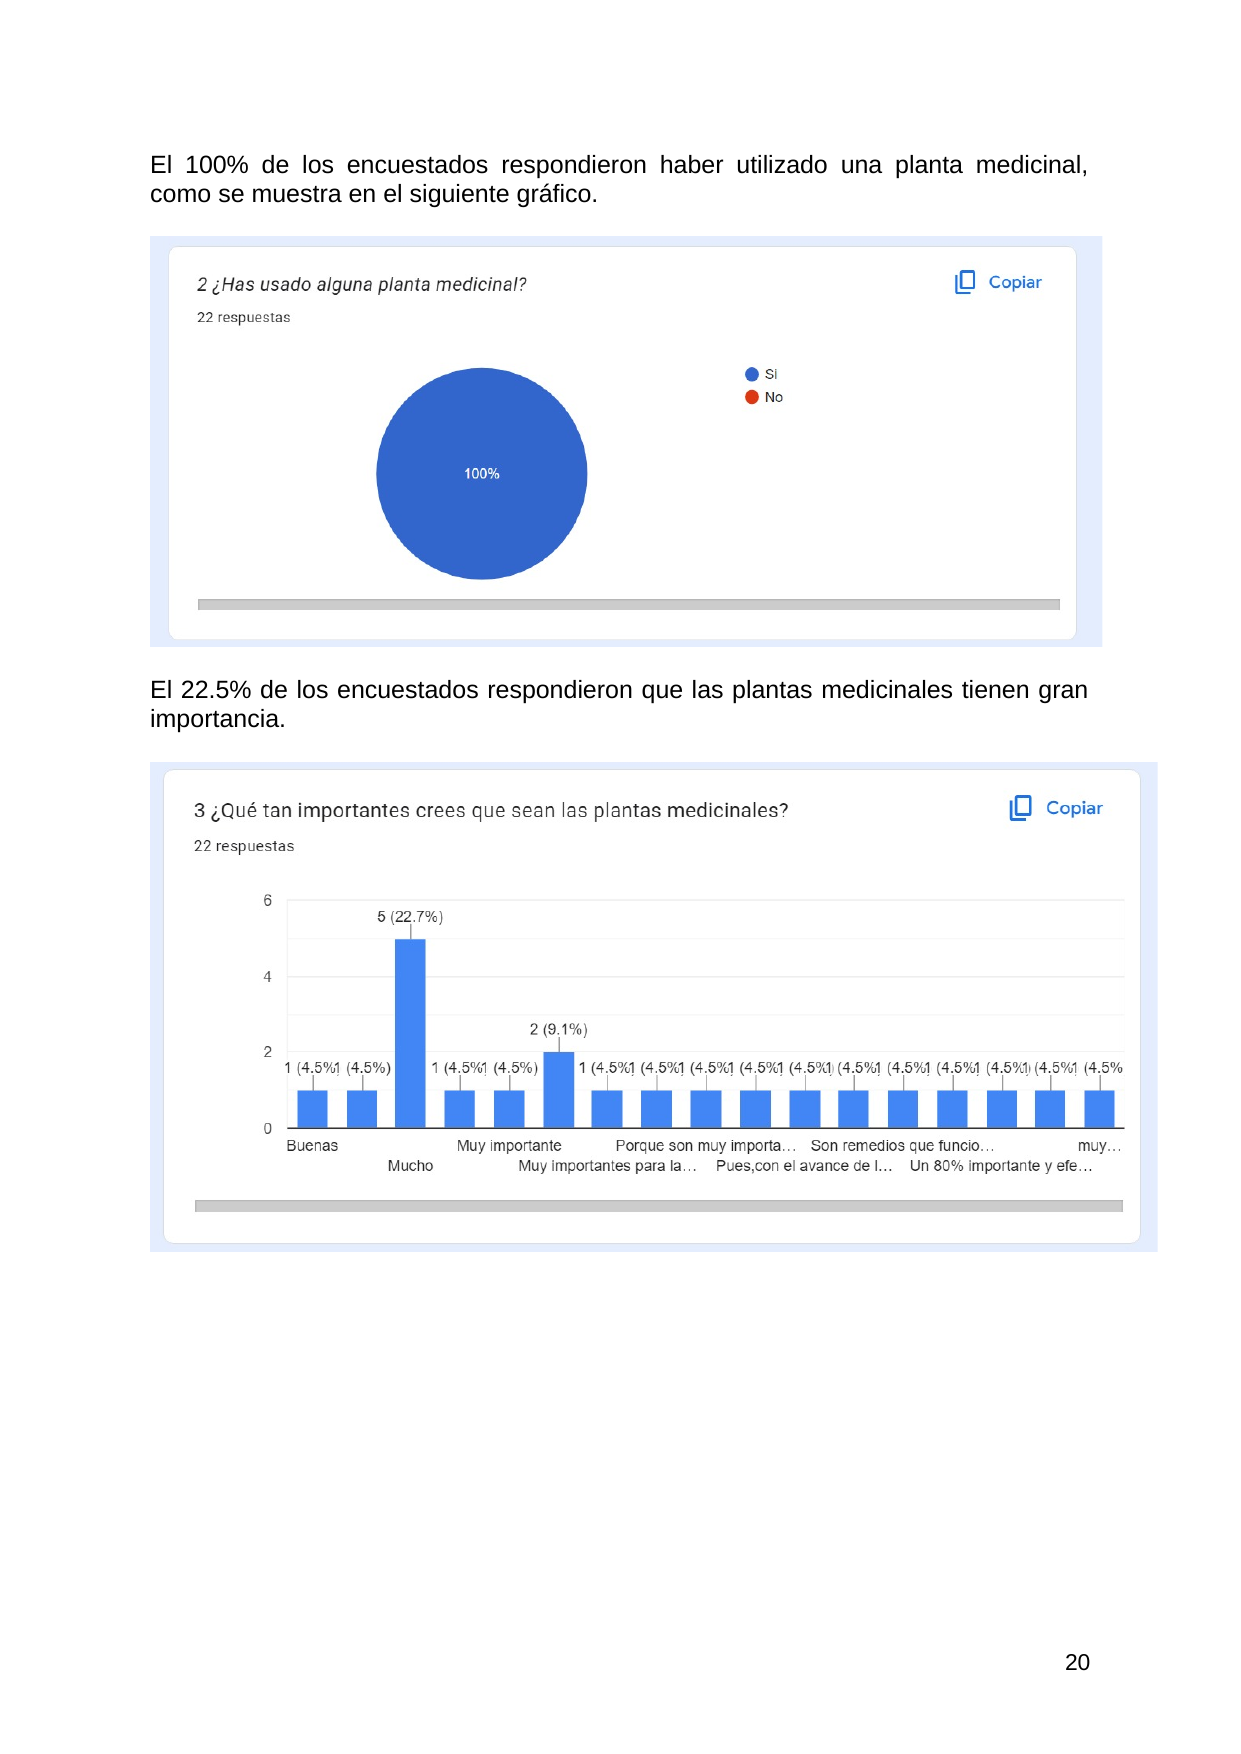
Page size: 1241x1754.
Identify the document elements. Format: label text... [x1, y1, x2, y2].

picture [150, 236, 1103, 647]
text El 22.5% de los encuestados respondieron que las plantas medicinales tienen gran importancia. [150, 675, 1090, 733]
text El 100% de los encuestados respondieron haber utilizado una planta medicinal, como se muestra en el siguiente gráfico. [150, 150, 1090, 208]
picture [150, 762, 1158, 1252]
